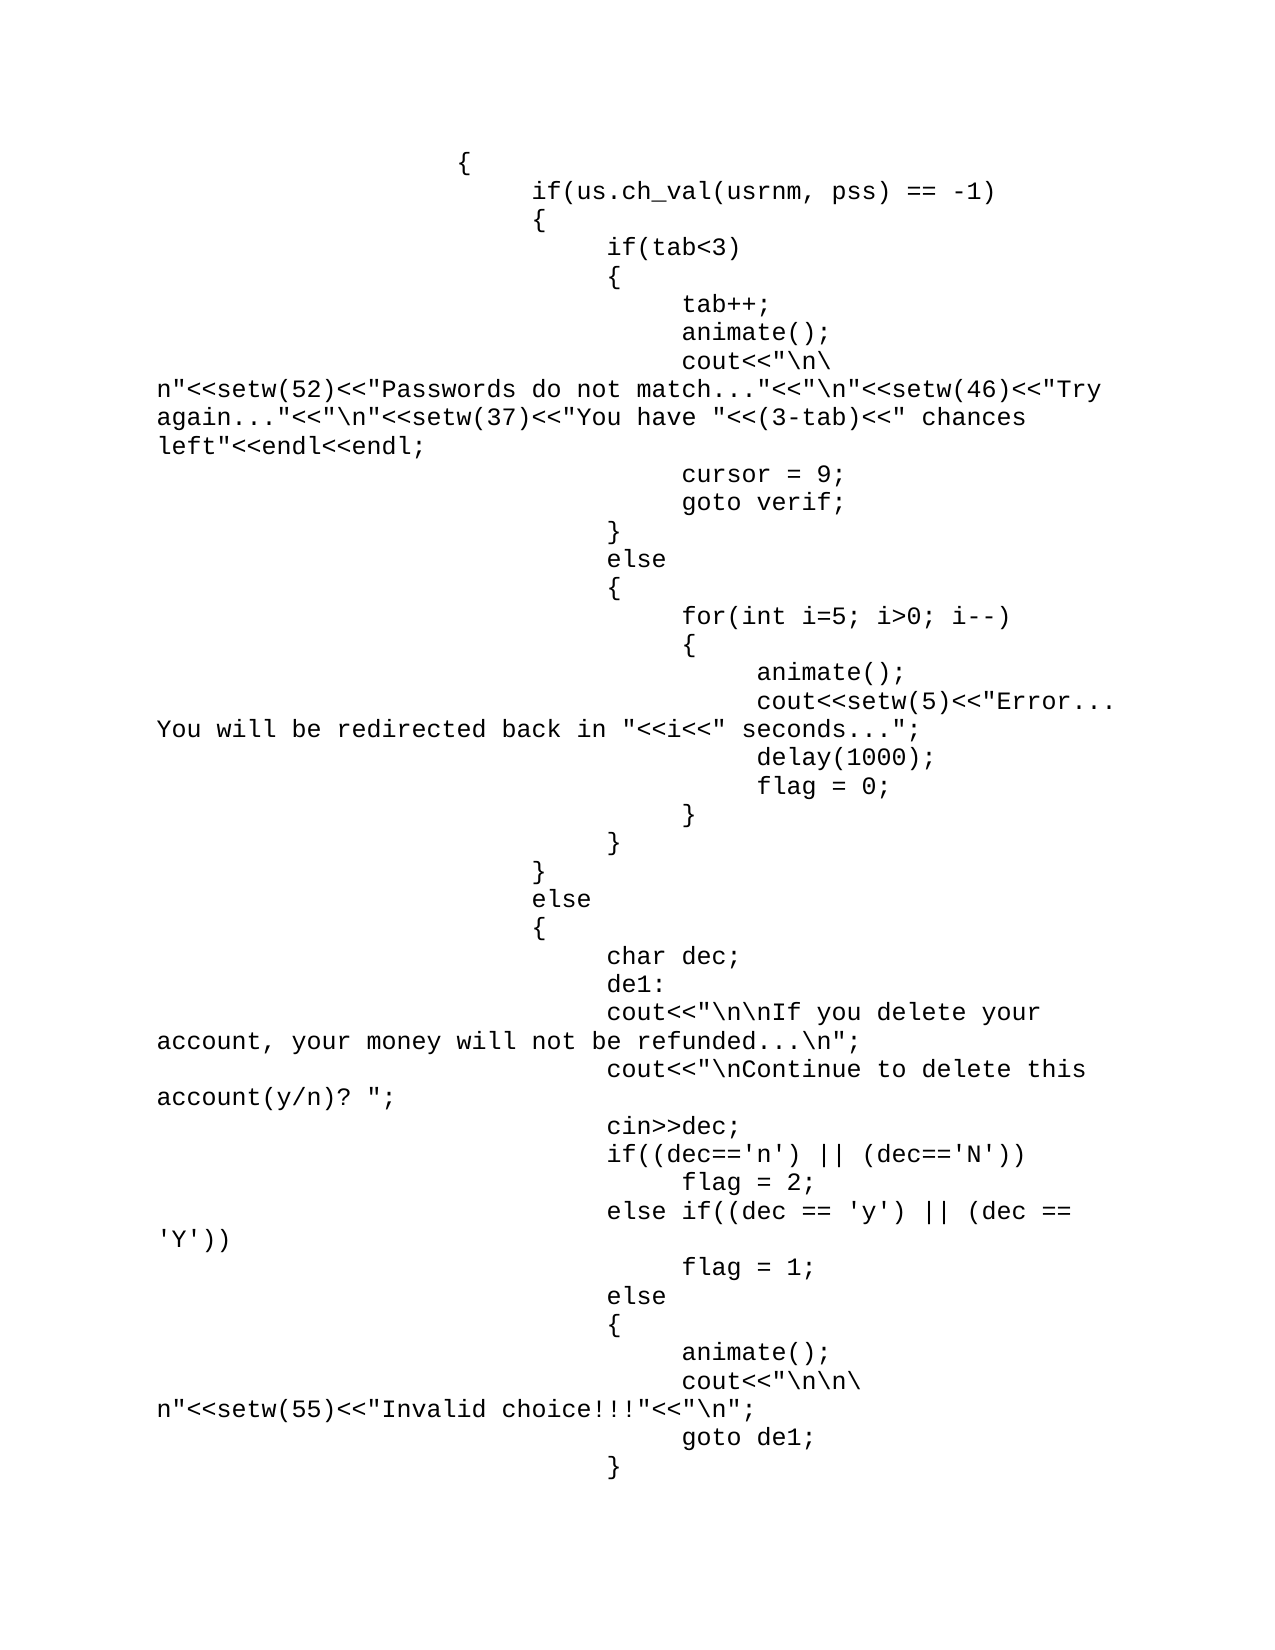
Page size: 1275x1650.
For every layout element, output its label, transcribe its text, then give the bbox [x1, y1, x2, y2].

text } [156, 518, 1118, 547]
text cin>>dec; [156, 1113, 1118, 1142]
text goto verif; [156, 490, 1118, 518]
text } [156, 858, 1118, 887]
text for(int i=5; i>0; i--) [156, 603, 1118, 632]
text else [156, 887, 1118, 915]
text { [156, 632, 1118, 660]
text { [156, 575, 1118, 603]
text if(tab<3) [156, 235, 1118, 263]
text flag = 1; [156, 1255, 1118, 1283]
text animate(); [156, 660, 1118, 688]
text else [156, 547, 1118, 575]
text cout<<"\nContinue to delete this account(y/n)? "; [156, 1057, 1118, 1113]
text tab++; [156, 292, 1118, 320]
text else if((dec == 'y') || (dec == 'Y')) [156, 1198, 1118, 1255]
text char dec; [156, 943, 1118, 972]
text else [156, 1283, 1118, 1312]
text cout<<"\n\n\n"<<setw(55)<<"Invalid choice!!!"<<"\n"; [156, 1368, 1118, 1425]
text cursor = 9; [156, 462, 1118, 490]
text de1: [156, 972, 1118, 1000]
text delay(1000); [156, 745, 1118, 773]
text } [156, 1453, 1118, 1482]
text } [156, 802, 1118, 830]
text if(us.ch_val(usrnm, pss) == -1) [156, 178, 1118, 207]
text flag = 0; [156, 773, 1118, 802]
text } [156, 830, 1118, 858]
text if((dec=='n') || (dec=='N')) [156, 1142, 1118, 1170]
text animate(); [156, 1340, 1118, 1368]
text goto de1; [156, 1425, 1118, 1453]
text cout<<setw(5)<<"Error... You will be redirected back in "<<i<<" seconds..."; [156, 688, 1118, 745]
text cout<<"\n\nIf you delete your account, your money will not be refunded...\n"; [156, 1000, 1118, 1057]
text { [156, 1312, 1118, 1340]
text { [156, 263, 1118, 292]
text cout<<"\n\n"<<setw(52)<<"Passwords do not match..."<<"\n"<<setw(46)<<"Try again..."<<"\n"<<setw(37)<<"You have "<<(3-tab)<<" chances left"<<endl<<endl; [156, 348, 1118, 462]
text { [156, 207, 1118, 235]
text { [156, 915, 1118, 943]
text flag = 2; [156, 1170, 1118, 1198]
text animate(); [156, 320, 1118, 348]
text { [156, 150, 1118, 178]
